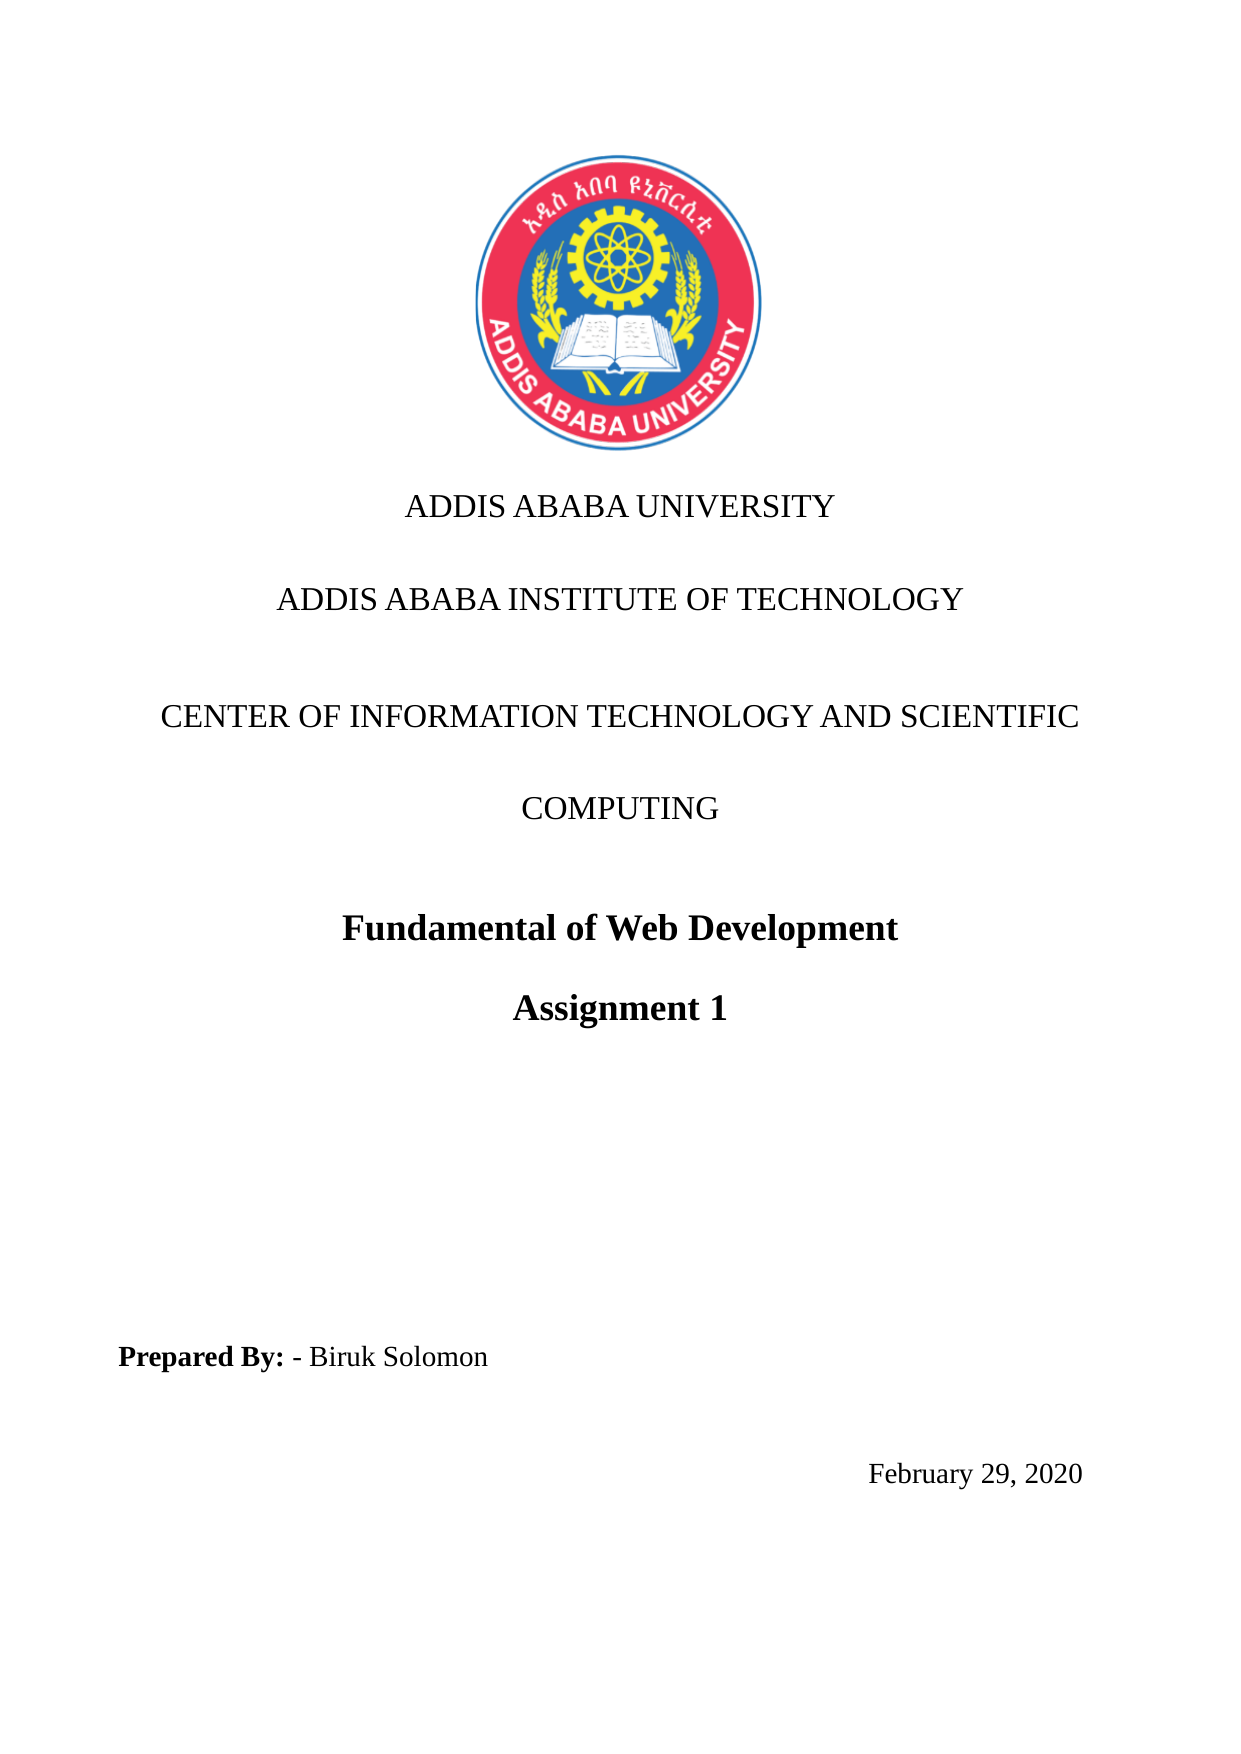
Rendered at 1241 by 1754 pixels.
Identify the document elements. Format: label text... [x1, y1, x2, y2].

text ADDIS ABABA UNIVERSITY [118, 486, 1122, 525]
text Fundamental of Web Development [118, 906, 1122, 949]
text Prepared By: - Biruk Solomon [118, 1339, 1122, 1372]
text CENTER OF INFORMATION TECHNOLOGY AND SCIENTIFIC COMPUTING [118, 697, 1122, 827]
text Assignment 1 [118, 986, 1122, 1029]
picture [475, 118, 765, 458]
text February 29, 2020 [868, 1457, 1122, 1490]
text ADDIS ABABA INSTITUTE OF TECHNOLOGY [118, 580, 1122, 618]
